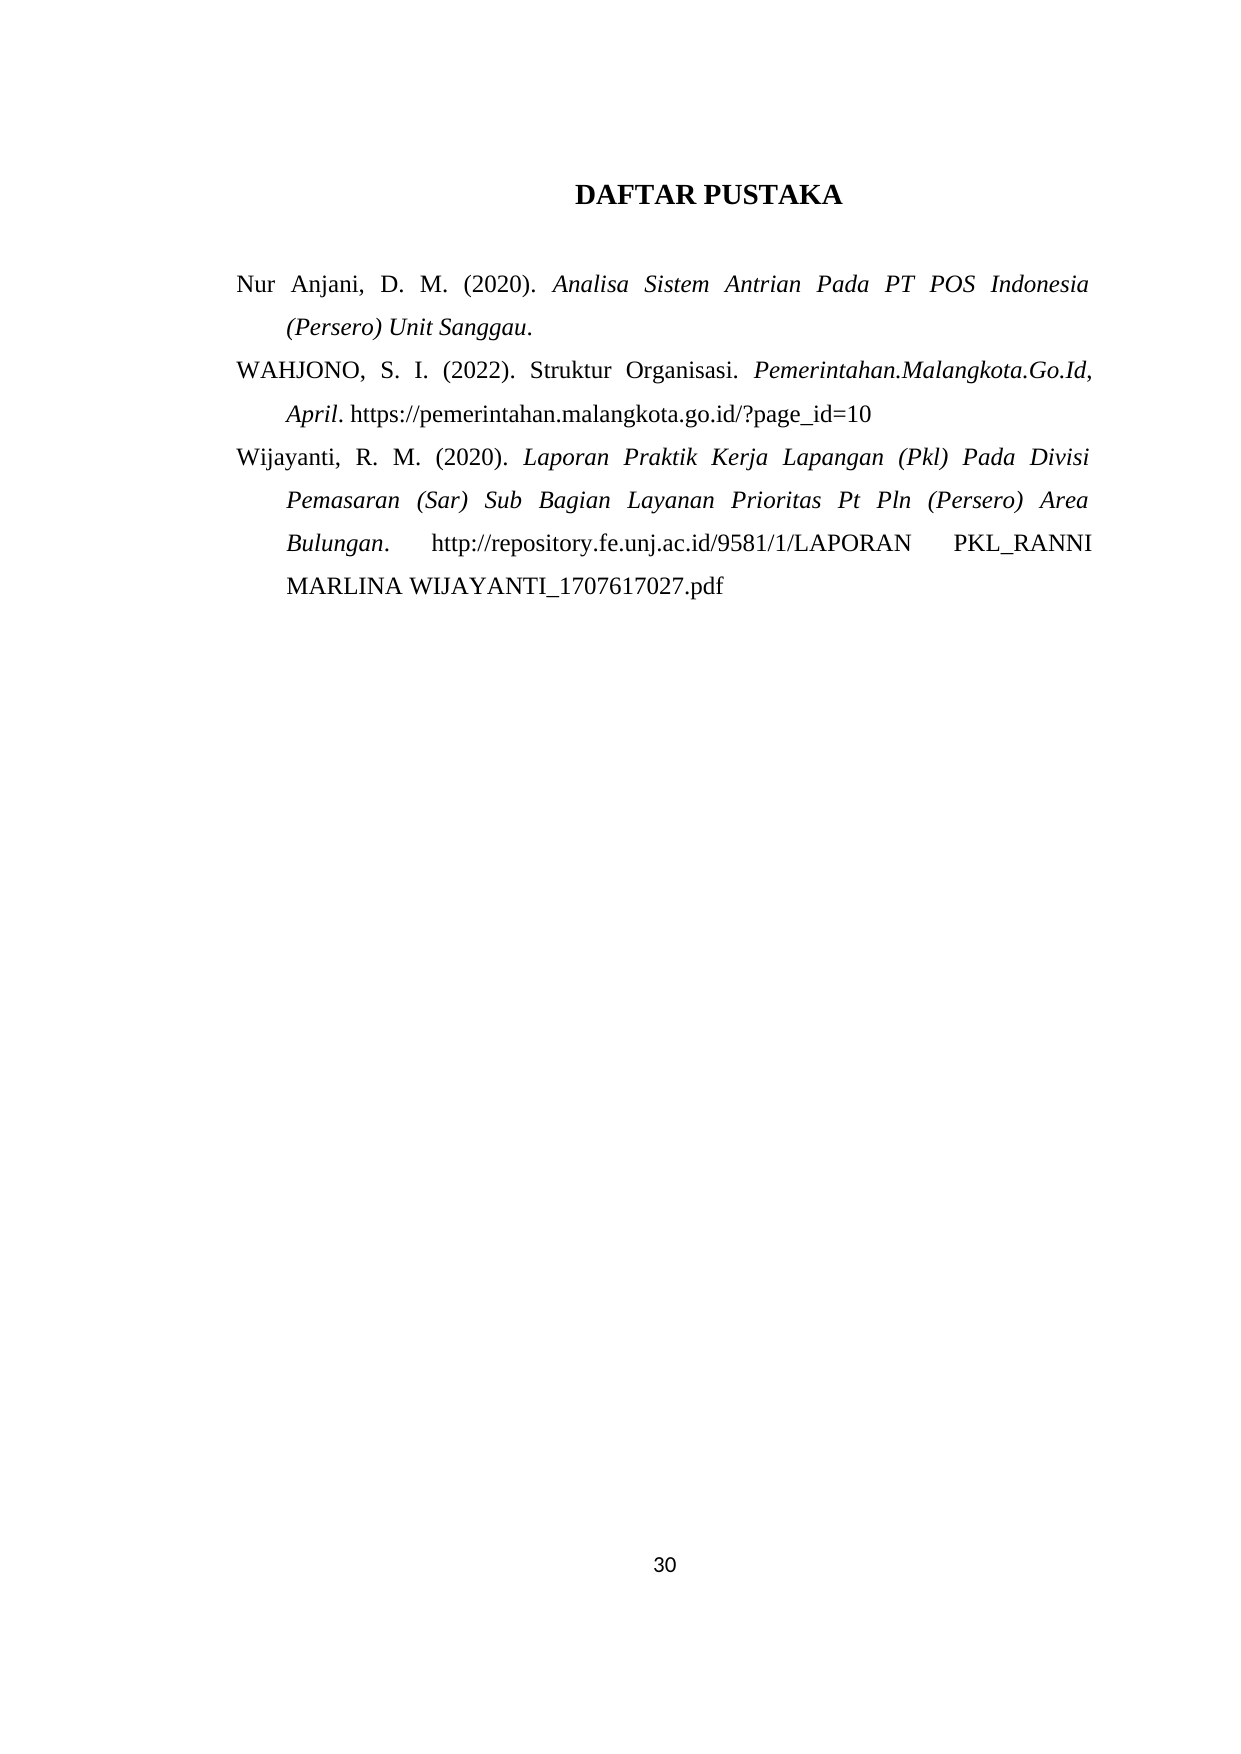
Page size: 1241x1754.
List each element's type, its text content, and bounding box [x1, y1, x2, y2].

text WAHJONO, S. I. (2022). Struktur Organisasi. Pemerintahan.Malangkota.Go.Id, April. https://pemerintahan.malangkota.go.id/?page_id=10 [236, 356, 1092, 427]
text Wijayanti, R. M. (2020). Laporan Praktik Kerja Lapangan (Pkl) Pada Divisi Pemasaran (Sar) Sub Bagian Layanan Prioritas Pt Pln (Persero) Area Bulungan. http://repository.fe.unj.ac.id/9581/1/LAPORAN PKL_RANNI MARLINA WIJAYANTI_1707617027.pdf [236, 442, 1092, 600]
list DAFTAR PUSTAKA [236, 177, 1092, 211]
text Nur Anjani, D. M. (2020). Analisa Sistem Antrian Pada PT POS Indonesia (Persero) Unit Sanggau. [236, 269, 1092, 341]
